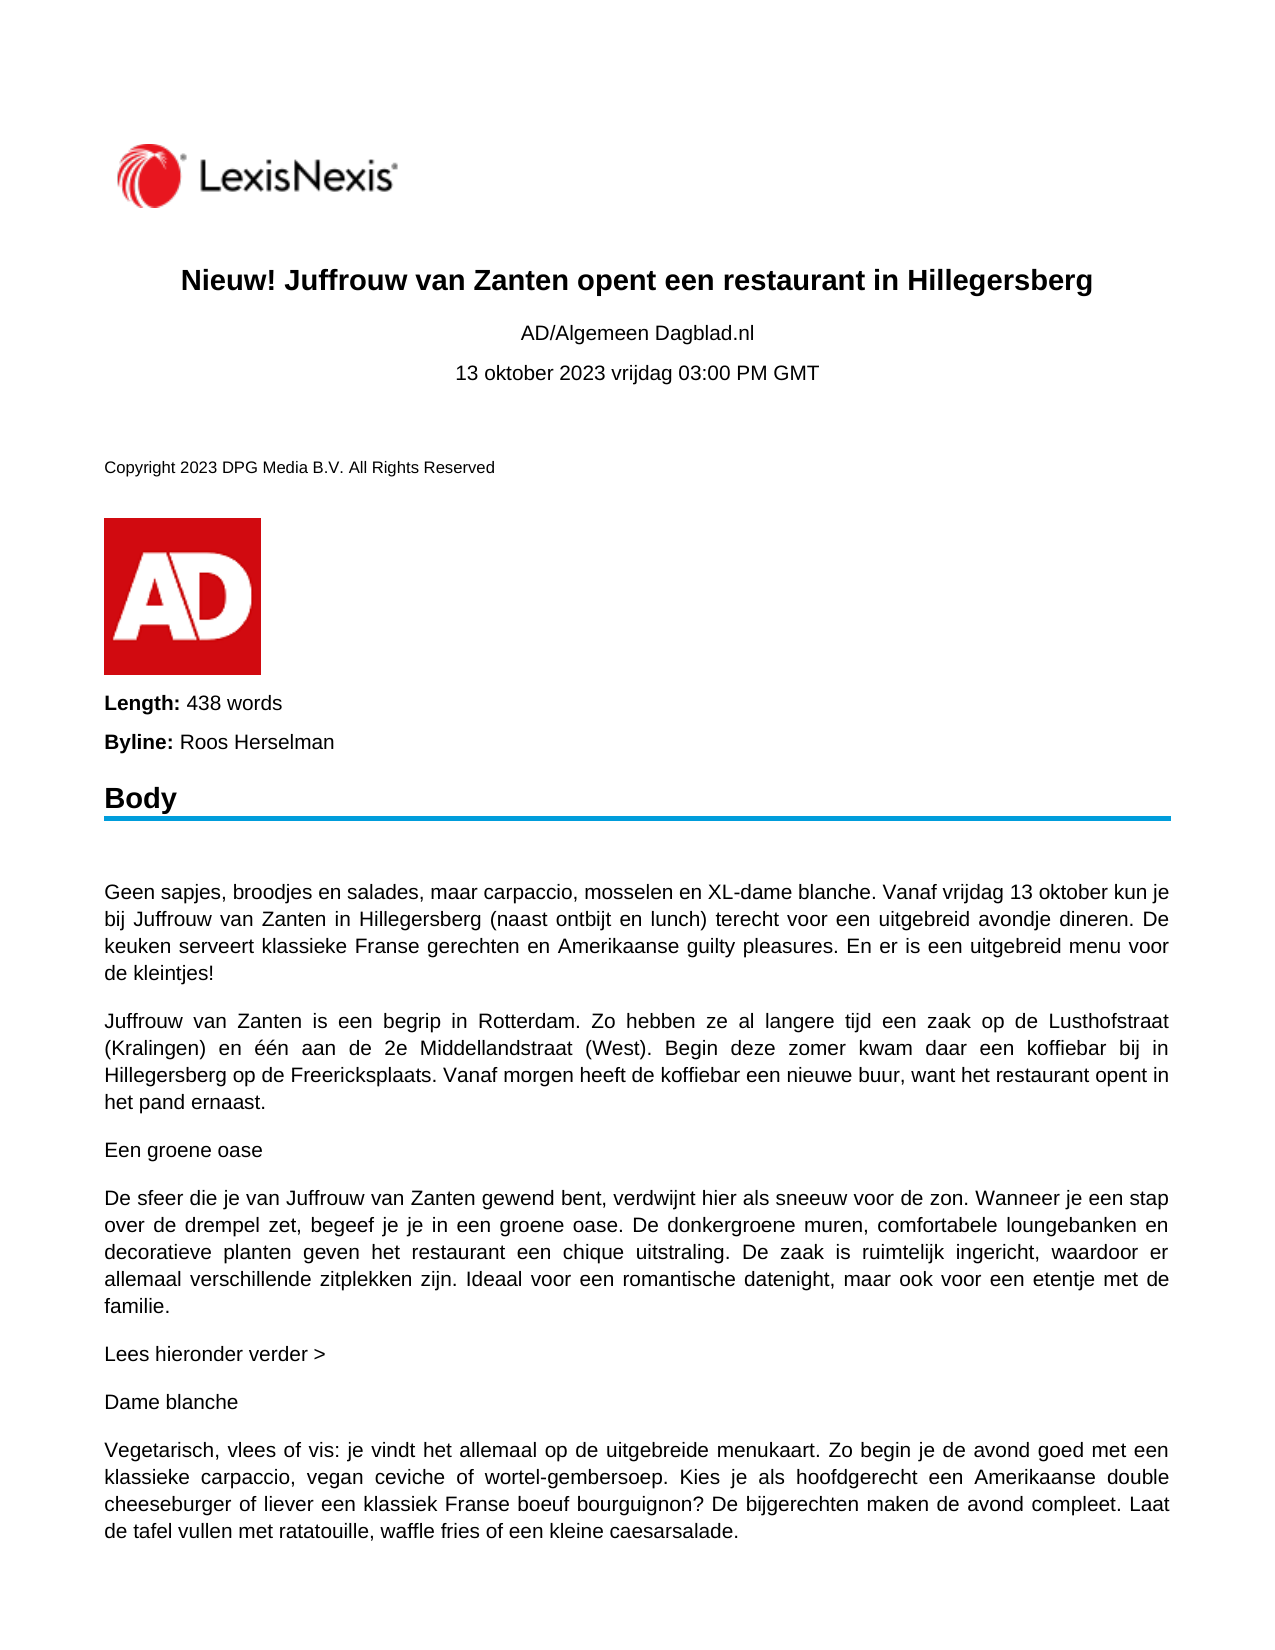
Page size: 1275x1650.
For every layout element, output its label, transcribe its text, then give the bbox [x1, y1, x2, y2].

picture [104, 518, 261, 675]
text AD/Algemeen Dagblad.nl [104, 318, 1171, 345]
text Een groene oase [104, 1135, 1171, 1162]
text Dame blanche [104, 1387, 1171, 1414]
text Copyright 2023 DPG Media B.V. All Rights Reserved [104, 426, 1171, 477]
text Vegetarisch, vlees of vis: je vindt het allemaal op de uitgebreide menukaart. Zo begin je de avond goed met een klassieke carpaccio, vegan ceviche of wortel-gembersoep. Kies je als hoofdgerecht een Amerikaanse double cheeseburger of liever een klassiek Franse boeuf bourguignon? De bijgerechten maken de avond compleet. Laat de tafel vullen met ratatouille, waffle fries of een kleine caesarsalade. [104, 1435, 1171, 1543]
subtitle Nieuw! Juffrouw van Zanten opent een restaurant in Hillegersberg [104, 261, 1171, 297]
picture [104, 144, 412, 208]
text Juffrouw van Zanten is een begrip in Rotterdam. Zo hebben ze al langere tijd een zaak op de Lusthofstraat (Kralingen) en één aan de 2e Middellandstraat (West). Begin deze zomer kwam daar een koffiebar bij in Hillegersberg op de Freericksplaats. Vanaf morgen heeft de koffiebar een nieuwe buur, want het restaurant opent in het pand ernaast. [104, 1006, 1171, 1114]
text Byline: Roos Herselman [104, 727, 1171, 754]
text Geen sapjes, broodjes en salades, maar carpaccio, mosselen en XL-dame blanche. Vanaf vrijdag 13 oktober kun je bij Juffrouw van Zanten in Hillegersberg (naast ontbijt en lunch) terecht voor een uitgebreid avondje dineren. De keuken serveert klassieke Franse gerechten en Amerikaanse guilty pleasures. En er is een uitgebreid menu voor de kleintjes! [104, 877, 1171, 985]
text 13 oktober 2023 vrijdag 03:00 PM GMT [104, 357, 1171, 384]
text Length: 438 words [104, 687, 1171, 714]
text Body [104, 779, 1171, 814]
text Lees hieronder verder > [104, 1339, 1171, 1366]
text De sfeer die je van Juffrouw van Zanten gewend bent, verdwijnt hier als sneeuw voor de zon. Wanneer je een stap over de drempel zet, begeef je je in een groene oase. De donkergroene muren, comfortabele loungebanken en decoratieve planten geven het restaurant een chique uitstraling. De zaak is ruimtelijk ingericht, waardoor er allemaal verschillende zitplekken zijn. Ideaal voor een romantische datenight, maar ook voor een etentje met de familie. [104, 1183, 1171, 1318]
